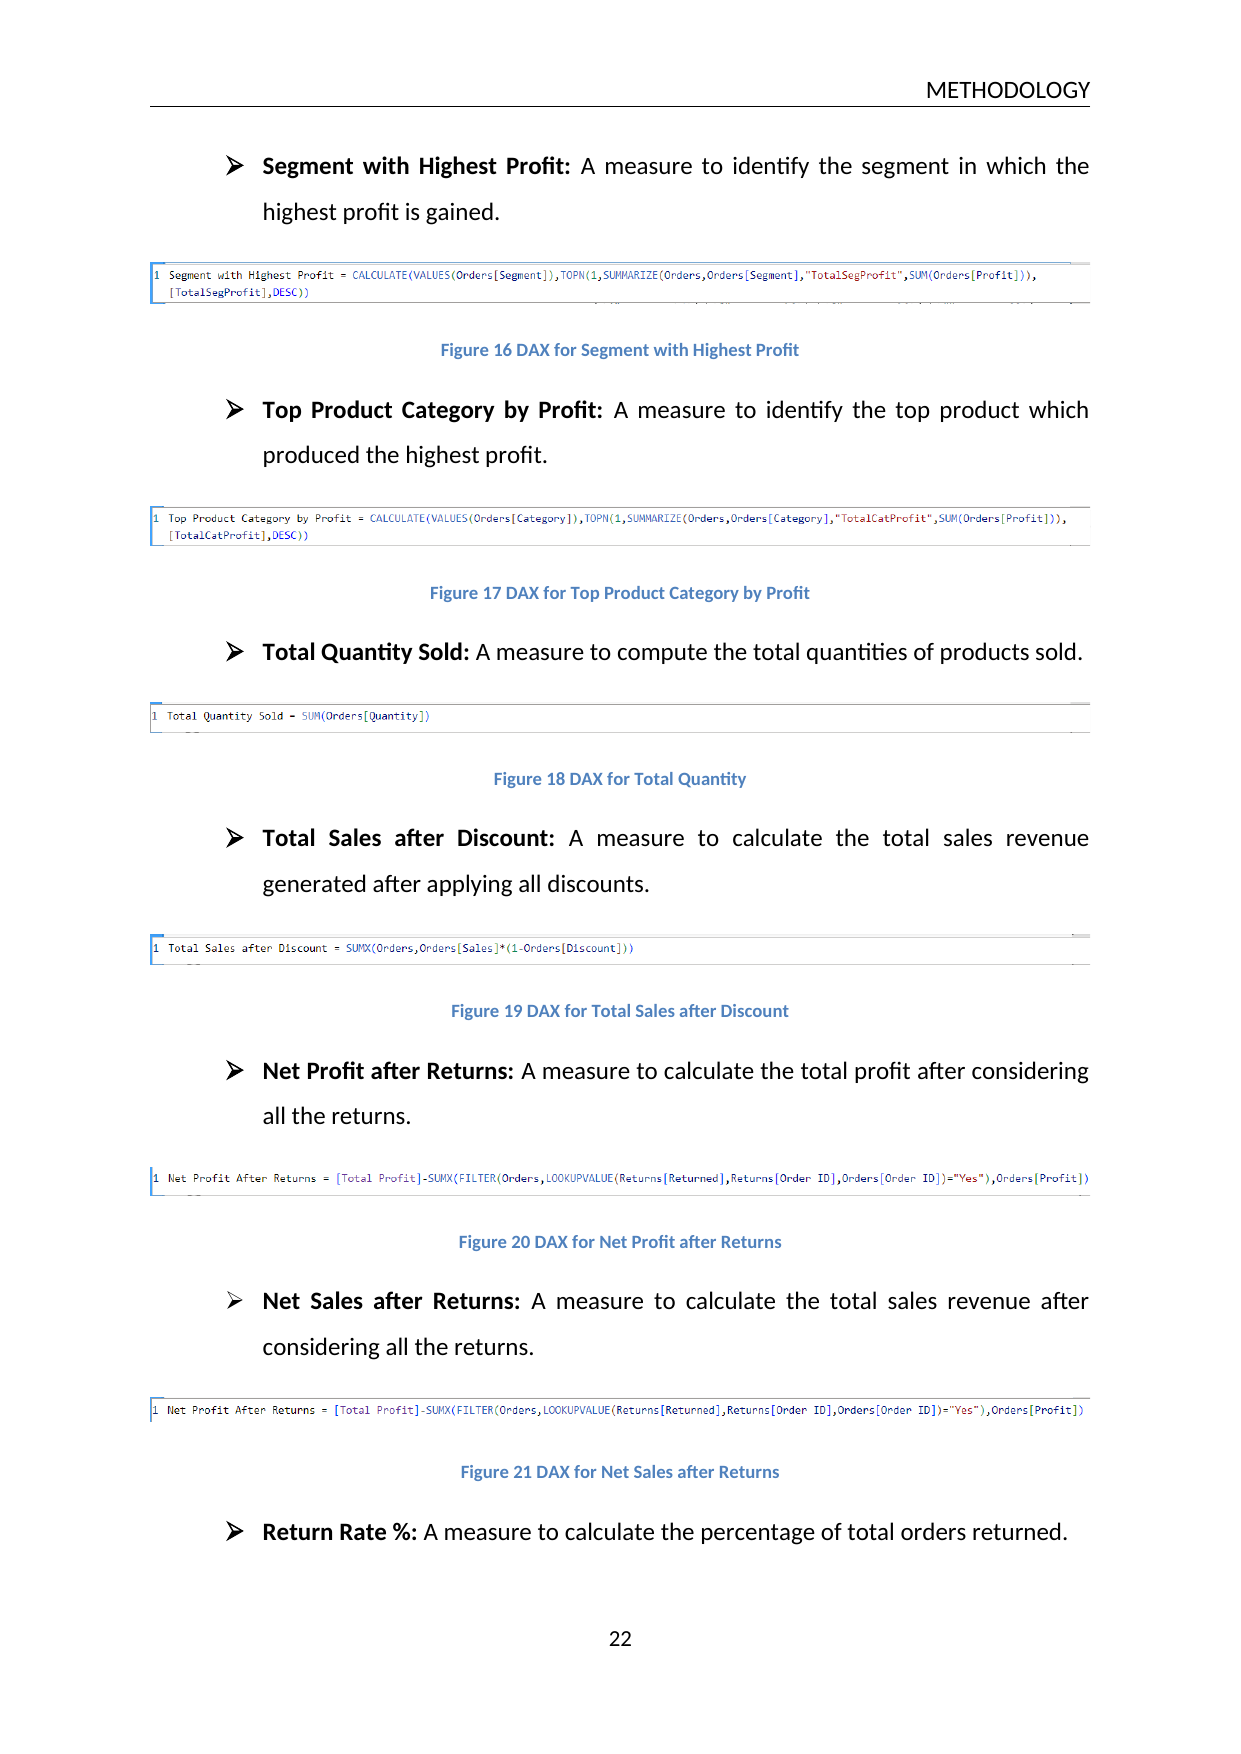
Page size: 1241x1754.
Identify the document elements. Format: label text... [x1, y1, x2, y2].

picture [150, 1167, 1091, 1196]
list Segment with Highest Profit: A measure to identify the segment in which the highest profit is gained. [225, 150, 1090, 226]
picture [150, 262, 1091, 304]
picture [150, 702, 1091, 733]
list Net Profit after Returns: A measure to calculate the total profit after considering all the returns. [225, 1055, 1090, 1131]
picture [150, 1397, 1091, 1422]
list Return Rate %: A measure to calculate the percentage of total orders returned. [225, 1516, 1090, 1546]
list Total Sales after Discount: A measure to calculate the total sales revenue generated after applying all discounts. [225, 822, 1090, 898]
list Top Product Category by Profit: A measure to identify the top product which produced the highest profit. [225, 394, 1090, 470]
list Total Quantity Sold: A measure to compute the total quantities of products sold. [225, 636, 1090, 667]
list Net Sales after Returns: A measure to calculate the total sales revenue after considering all the returns. [225, 1285, 1090, 1362]
picture [150, 506, 1091, 546]
picture [150, 934, 1091, 965]
